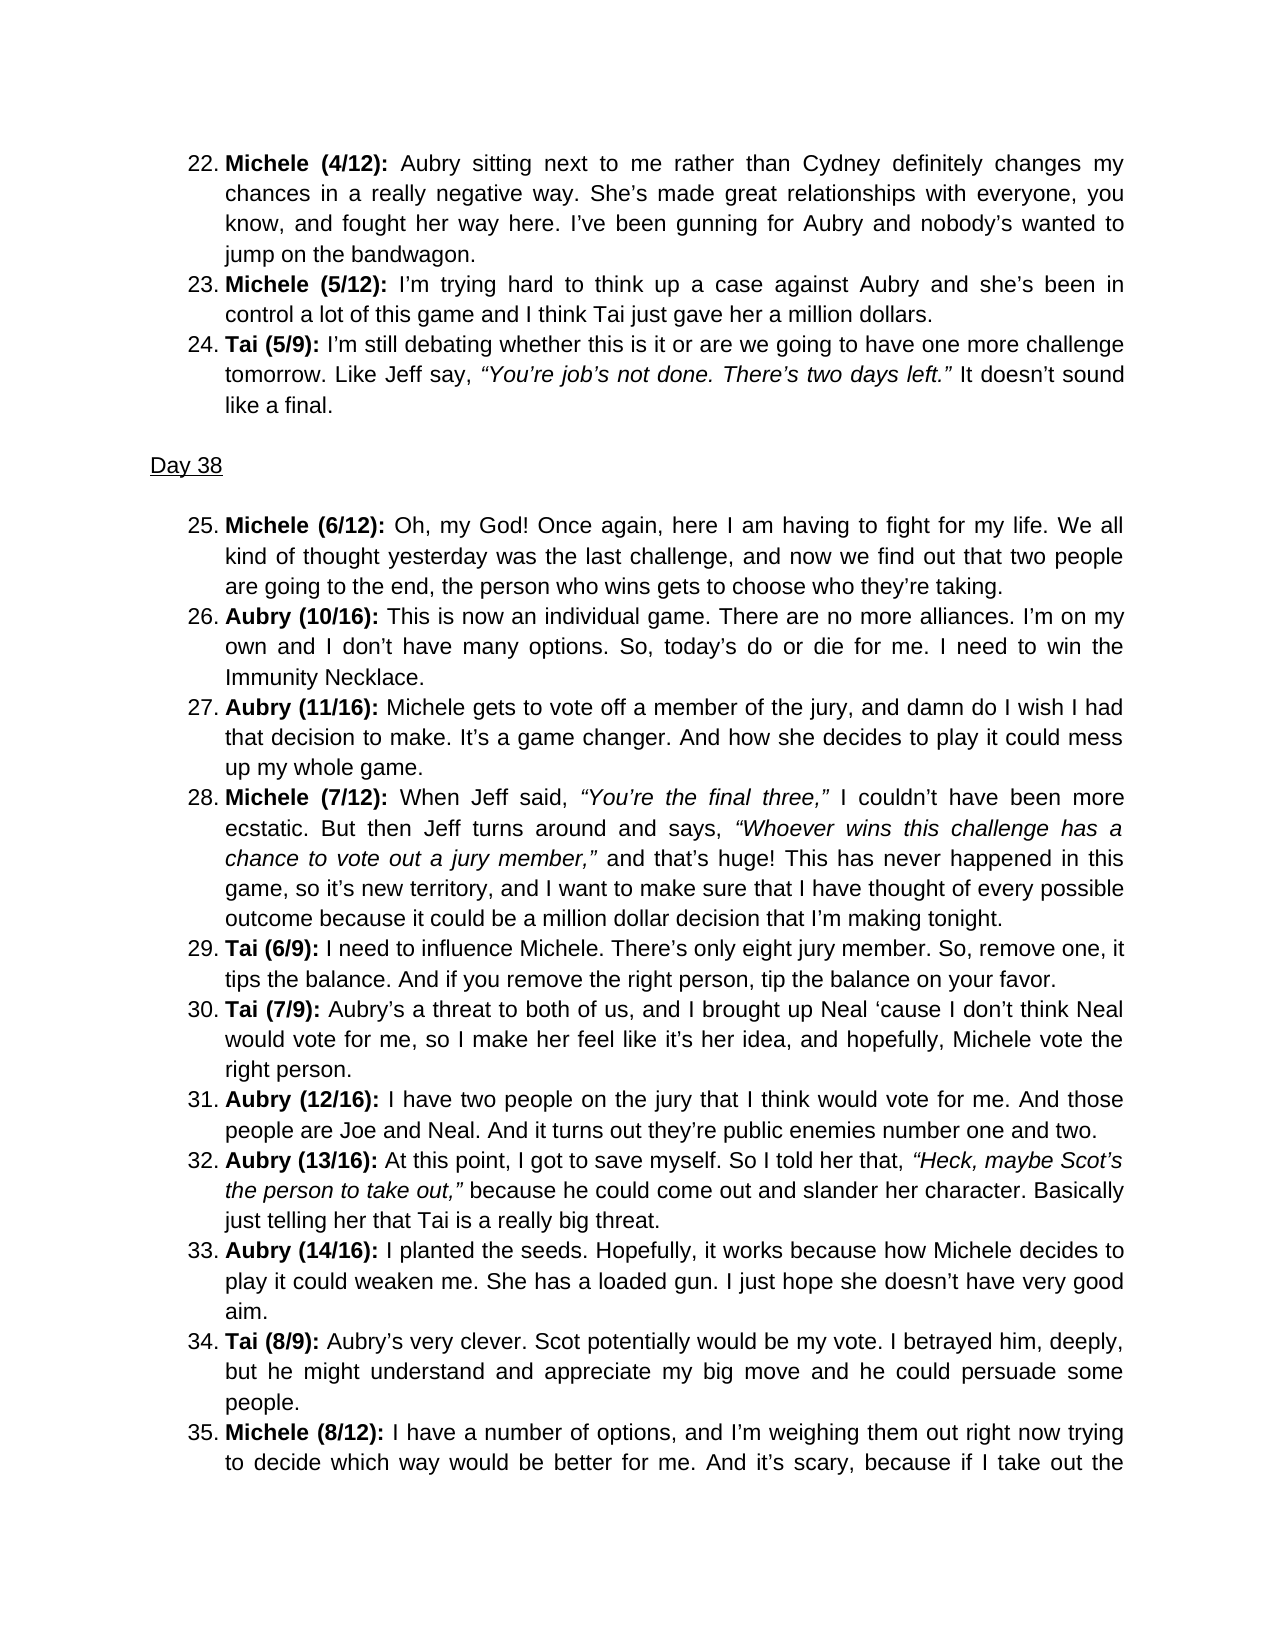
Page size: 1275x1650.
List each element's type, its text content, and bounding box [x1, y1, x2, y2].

list Michele (7/12): When Jeff said, “You’re the final three,” I couldn’t have been more ecstatic. But then Jeff turns around and says, “Whoever wins this challenge has a chance to vote out a jury member,” and that’s huge! This has never happened in this game, so it’s new territory, and I want to make sure that I have thought of every possible outcome because it could be a million dollar decision that I’m making tonight. [187, 784, 1125, 932]
list Aubry (13/16): At this point, I got to save myself. So I told her that, “Heck, maybe Scot’s the person to take out,” because he could come out and slander her character. Basically just telling her that Tai is a really big threat. [187, 1147, 1125, 1234]
list Tai (7/9): Aubry’s a threat to both of us, and I brought up Neal ‘cause I don’t think Neal would vote for me, so I make her feel like it’s her idea, and hopefully, Michele vote the right person. [187, 996, 1125, 1083]
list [187, 1419, 1125, 1475]
list Tai (8/9): Aubry’s very clever. Scot potentially would be my vote. I betrayed him, deeply, but he might understand and appreciate my big move and he could persuade some people. [187, 1328, 1125, 1415]
list Michele (4/12): Aubry sitting next to me rather than Cydney definitely changes my chances in a really negative way. She’s made great relationships with everyone, you know, and fought her way here. I’ve been gunning for Aubry and nobody’s wanted to jump on the bandwagon. [187, 150, 1125, 267]
text Day 38 [150, 452, 1125, 478]
list Aubry (10/16): This is now an individual game. There are no more alliances. I’m on my own and I don’t have many options. So, today’s do or die for me. I need to win the Immunity Necklace. [187, 603, 1125, 690]
list Michele (6/12): Oh, my God! Once again, here I am having to fight for my life. We all kind of thought yesterday was the last challenge, and now we find out that two people are going to the end, the person who wins gets to choose who they’re taking. [187, 512, 1125, 599]
list Tai (6/9): I need to influence Michele. There’s only eight jury member. So, remove one, it tips the balance. And if you remove the right person, tip the balance on your favor. [187, 935, 1125, 992]
list Aubry (11/16): Michele gets to vote off a member of the jury, and damn do I wish I had that decision to make. It’s a game changer. And how she decides to play it could mess up my whole game. [187, 694, 1125, 781]
list Aubry (12/16): I have two people on the jury that I think would vote for me. And those people are Joe and Neal. And it turns out they’re public enemies number one and two. [187, 1086, 1125, 1143]
list Tai (5/9): I’m still debating whether this is it or are we going to have one more challenge tomorrow. Like Jeff say, “You’re job’s not done. There’s two days left.” It doesn’t sound like a final. [187, 331, 1125, 418]
list Aubry (14/16): I planted the seeds. Hopefully, it works because how Michele decides to play it could weaken me. She has a loaded gun. I just hope she doesn’t have very good aim. [187, 1237, 1125, 1324]
list Michele (5/12): I’m trying hard to think up a case against Aubry and she’s been in control a lot of this game and I think Tai just gave her a million dollars. [187, 271, 1125, 327]
